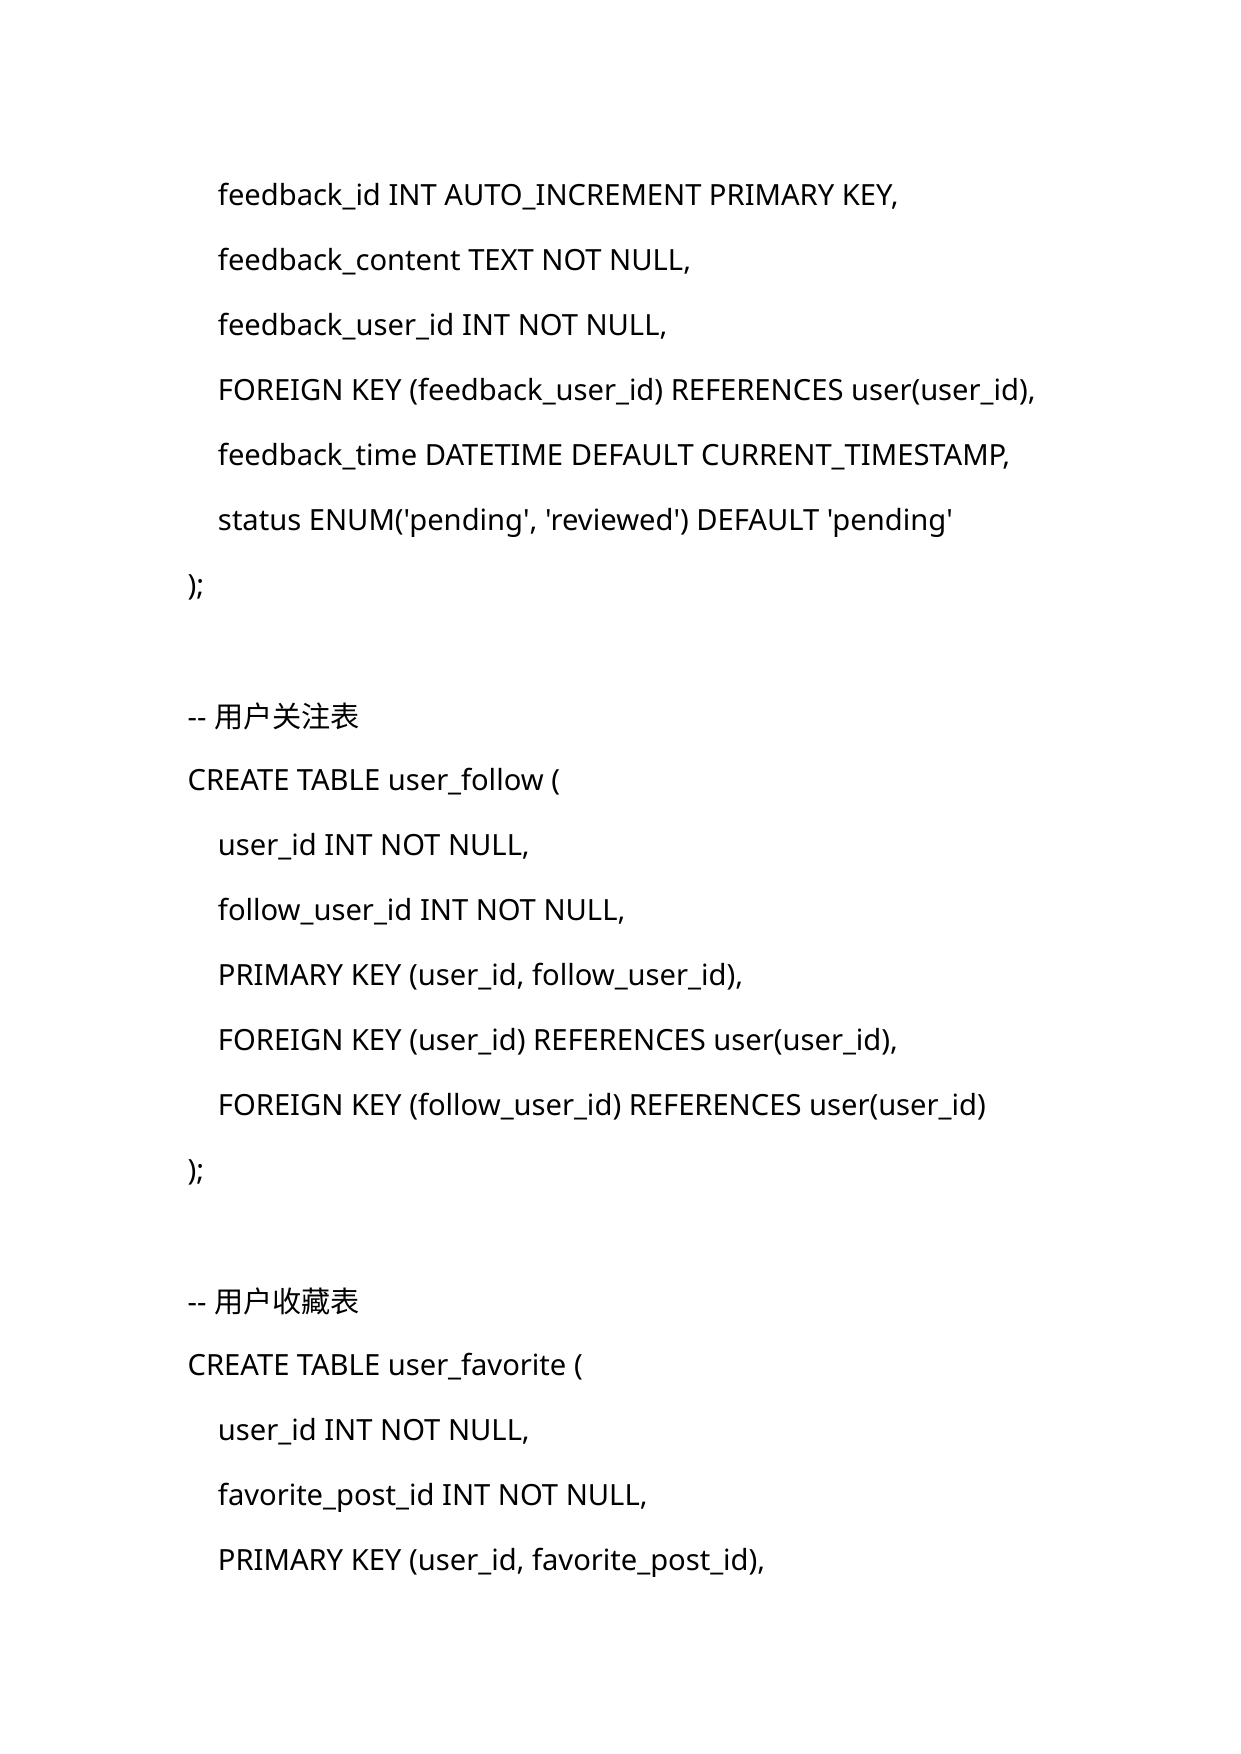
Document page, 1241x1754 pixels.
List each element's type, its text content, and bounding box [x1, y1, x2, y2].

text CREATE TABLE user_favorite ( [187, 1332, 1053, 1397]
text FOREIGN KEY (follow_user_id) REFERENCES user(user_id) [187, 1072, 1053, 1137]
text feedback_time DATETIME DEFAULT CURRENT_TIMESTAMP, [187, 422, 1053, 487]
text favorite_post_id INT NOT NULL, [187, 1462, 1053, 1527]
text feedback_content TEXT NOT NULL, [187, 227, 1053, 292]
text FOREIGN KEY (feedback_user_id) REFERENCES user(user_id), [187, 357, 1053, 422]
text -- 用户关注表 [187, 682, 1053, 747]
text user_id INT NOT NULL, [187, 812, 1053, 877]
text CREATE TABLE user_follow ( [187, 747, 1053, 812]
text follow_user_id INT NOT NULL, [187, 877, 1053, 942]
text user_id INT NOT NULL, [187, 1397, 1053, 1462]
text FOREIGN KEY (user_id) REFERENCES user(user_id), [187, 1007, 1053, 1072]
text feedback_user_id INT NOT NULL, [187, 292, 1053, 357]
text PRIMARY KEY (user_id, follow_user_id), [187, 942, 1053, 1007]
text ); [187, 1137, 1053, 1202]
text -- 用户收藏表 [187, 1267, 1053, 1332]
text status ENUM('pending', 'reviewed') DEFAULT 'pending' [187, 487, 1053, 552]
text feedback_id INT AUTO_INCREMENT PRIMARY KEY, [187, 162, 1053, 227]
text ); [187, 552, 1053, 617]
text PRIMARY KEY (user_id, favorite_post_id), [187, 1527, 1053, 1592]
